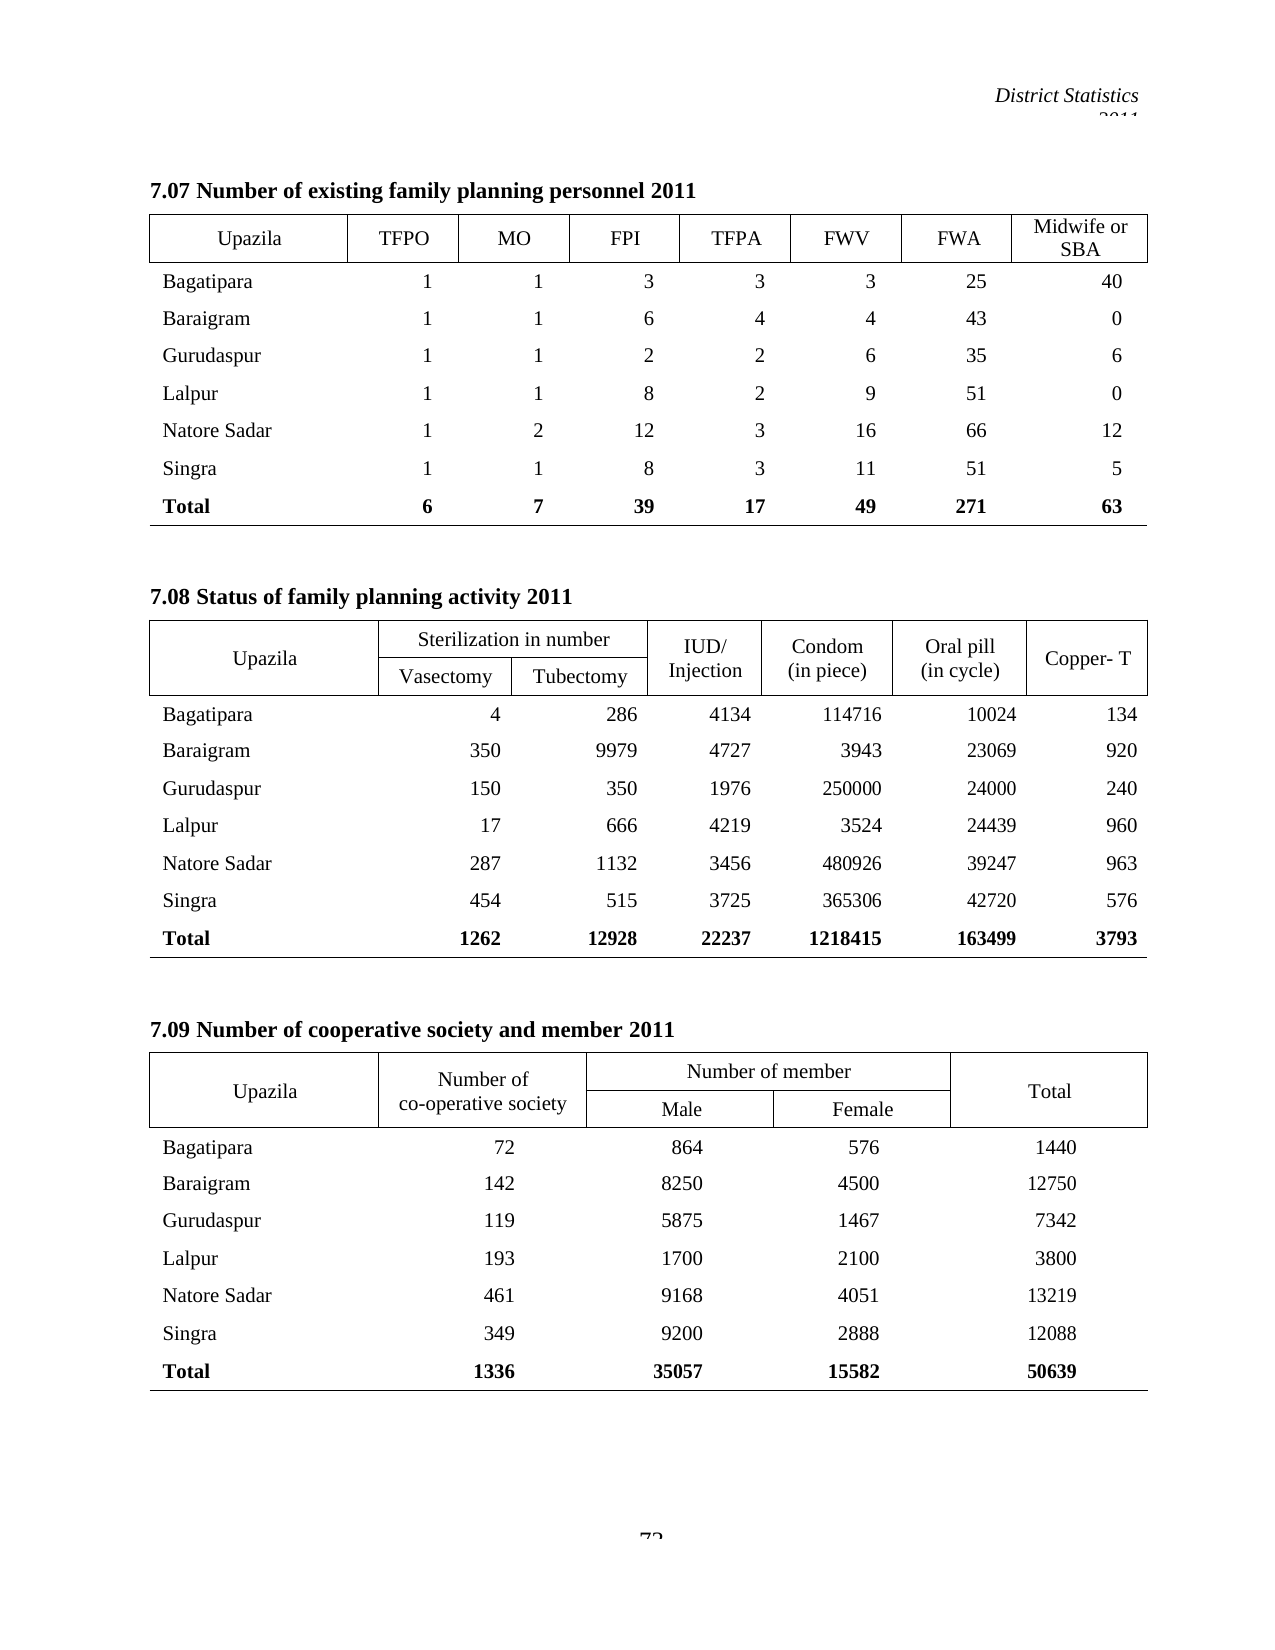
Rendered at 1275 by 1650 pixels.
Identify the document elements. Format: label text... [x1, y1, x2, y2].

list Number of cooperative society and member 2011 [150, 1016, 1179, 1042]
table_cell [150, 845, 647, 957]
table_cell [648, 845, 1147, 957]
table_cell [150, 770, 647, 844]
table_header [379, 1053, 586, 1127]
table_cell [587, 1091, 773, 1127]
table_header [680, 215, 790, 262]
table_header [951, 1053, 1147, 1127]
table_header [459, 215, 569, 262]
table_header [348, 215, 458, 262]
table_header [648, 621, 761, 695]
list Number of existing family planning personnel 2011 [150, 177, 1179, 204]
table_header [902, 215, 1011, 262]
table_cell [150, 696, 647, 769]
list Status of family planning activity 2011 [150, 583, 1179, 609]
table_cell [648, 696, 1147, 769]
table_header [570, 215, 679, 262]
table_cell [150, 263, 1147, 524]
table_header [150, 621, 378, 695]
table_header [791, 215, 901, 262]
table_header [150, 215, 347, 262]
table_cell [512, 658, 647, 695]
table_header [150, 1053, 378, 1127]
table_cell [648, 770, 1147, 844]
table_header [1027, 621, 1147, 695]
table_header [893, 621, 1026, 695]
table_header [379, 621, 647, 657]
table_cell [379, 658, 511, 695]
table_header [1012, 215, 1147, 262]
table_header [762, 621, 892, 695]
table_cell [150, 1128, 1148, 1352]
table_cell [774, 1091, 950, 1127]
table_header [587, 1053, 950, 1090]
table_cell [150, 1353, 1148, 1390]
